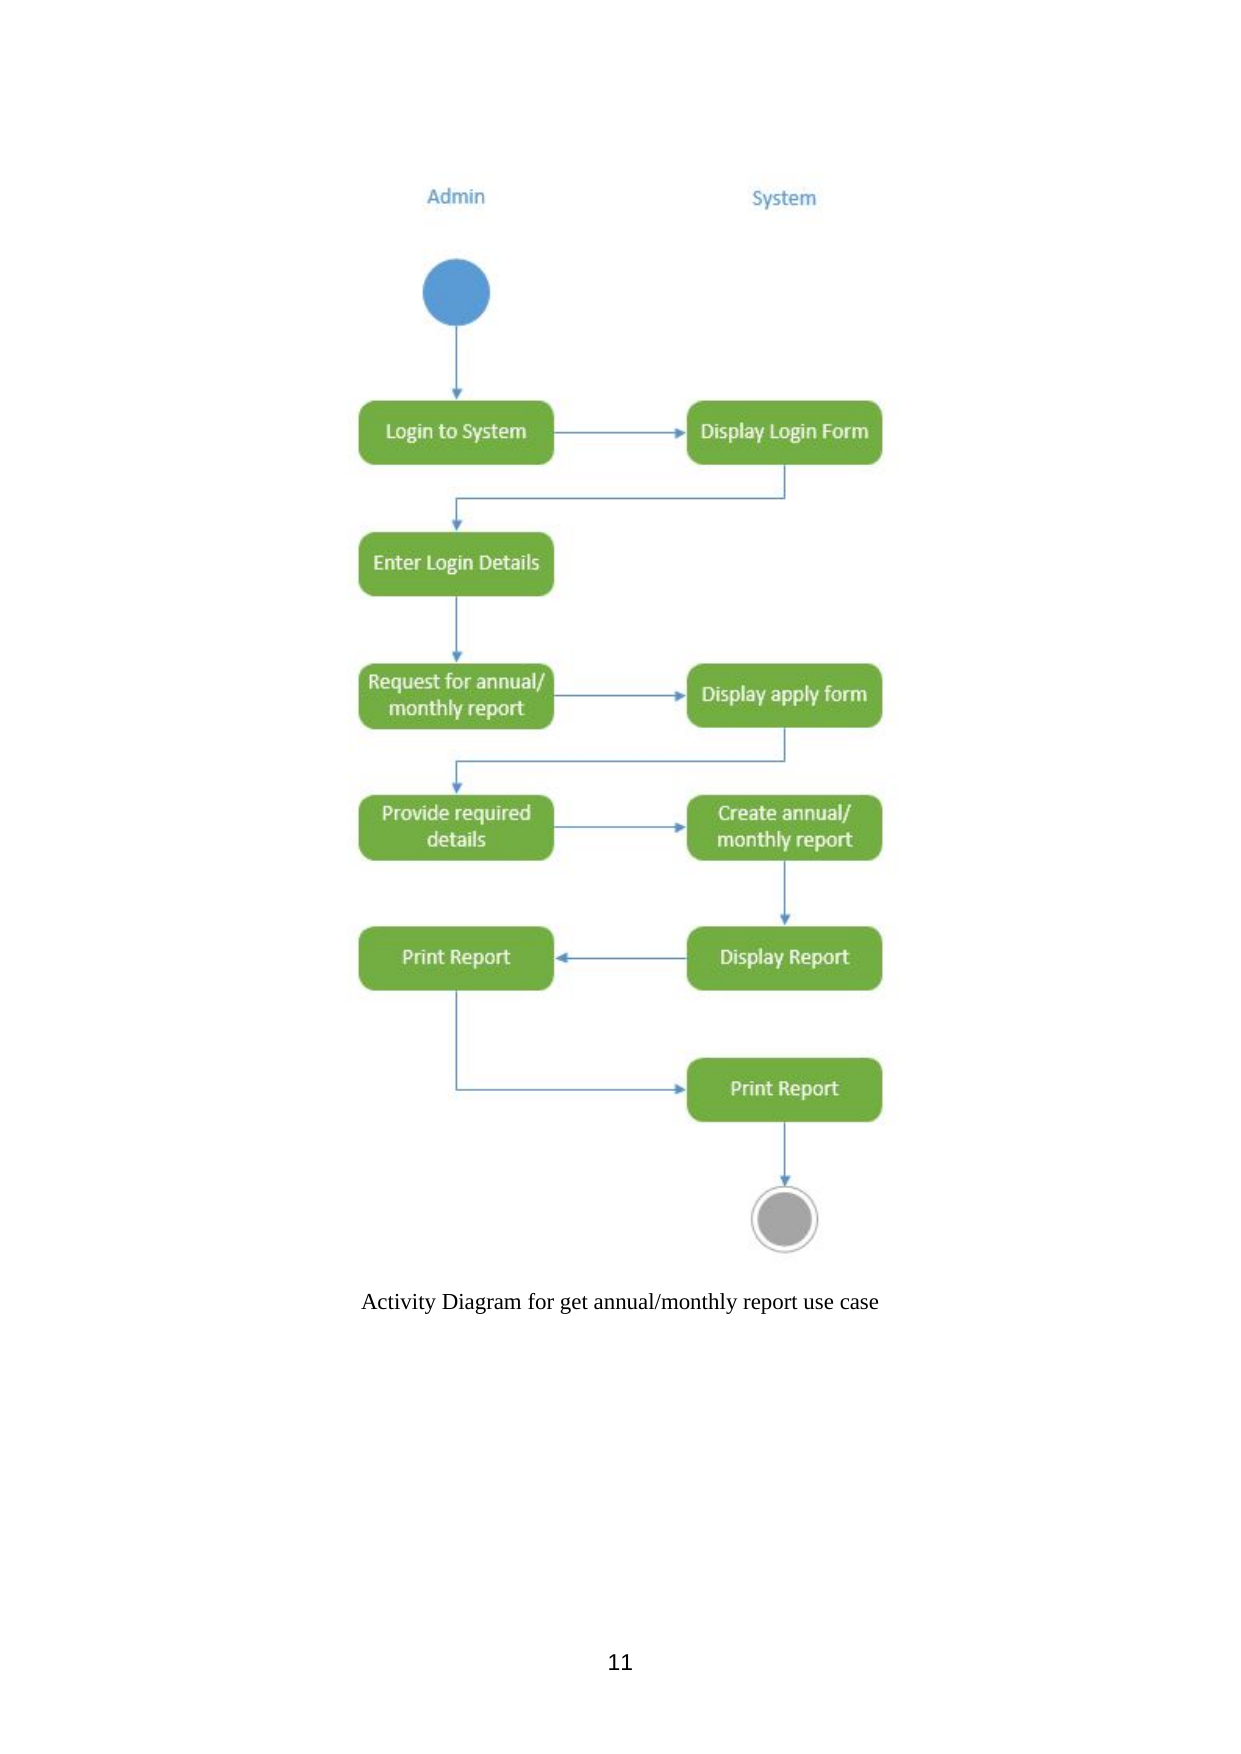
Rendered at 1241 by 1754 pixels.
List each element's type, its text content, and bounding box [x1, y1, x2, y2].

picture [298, 150, 942, 1285]
text Activity Diagram for get annual/monthly report use case [150, 1288, 1090, 1314]
